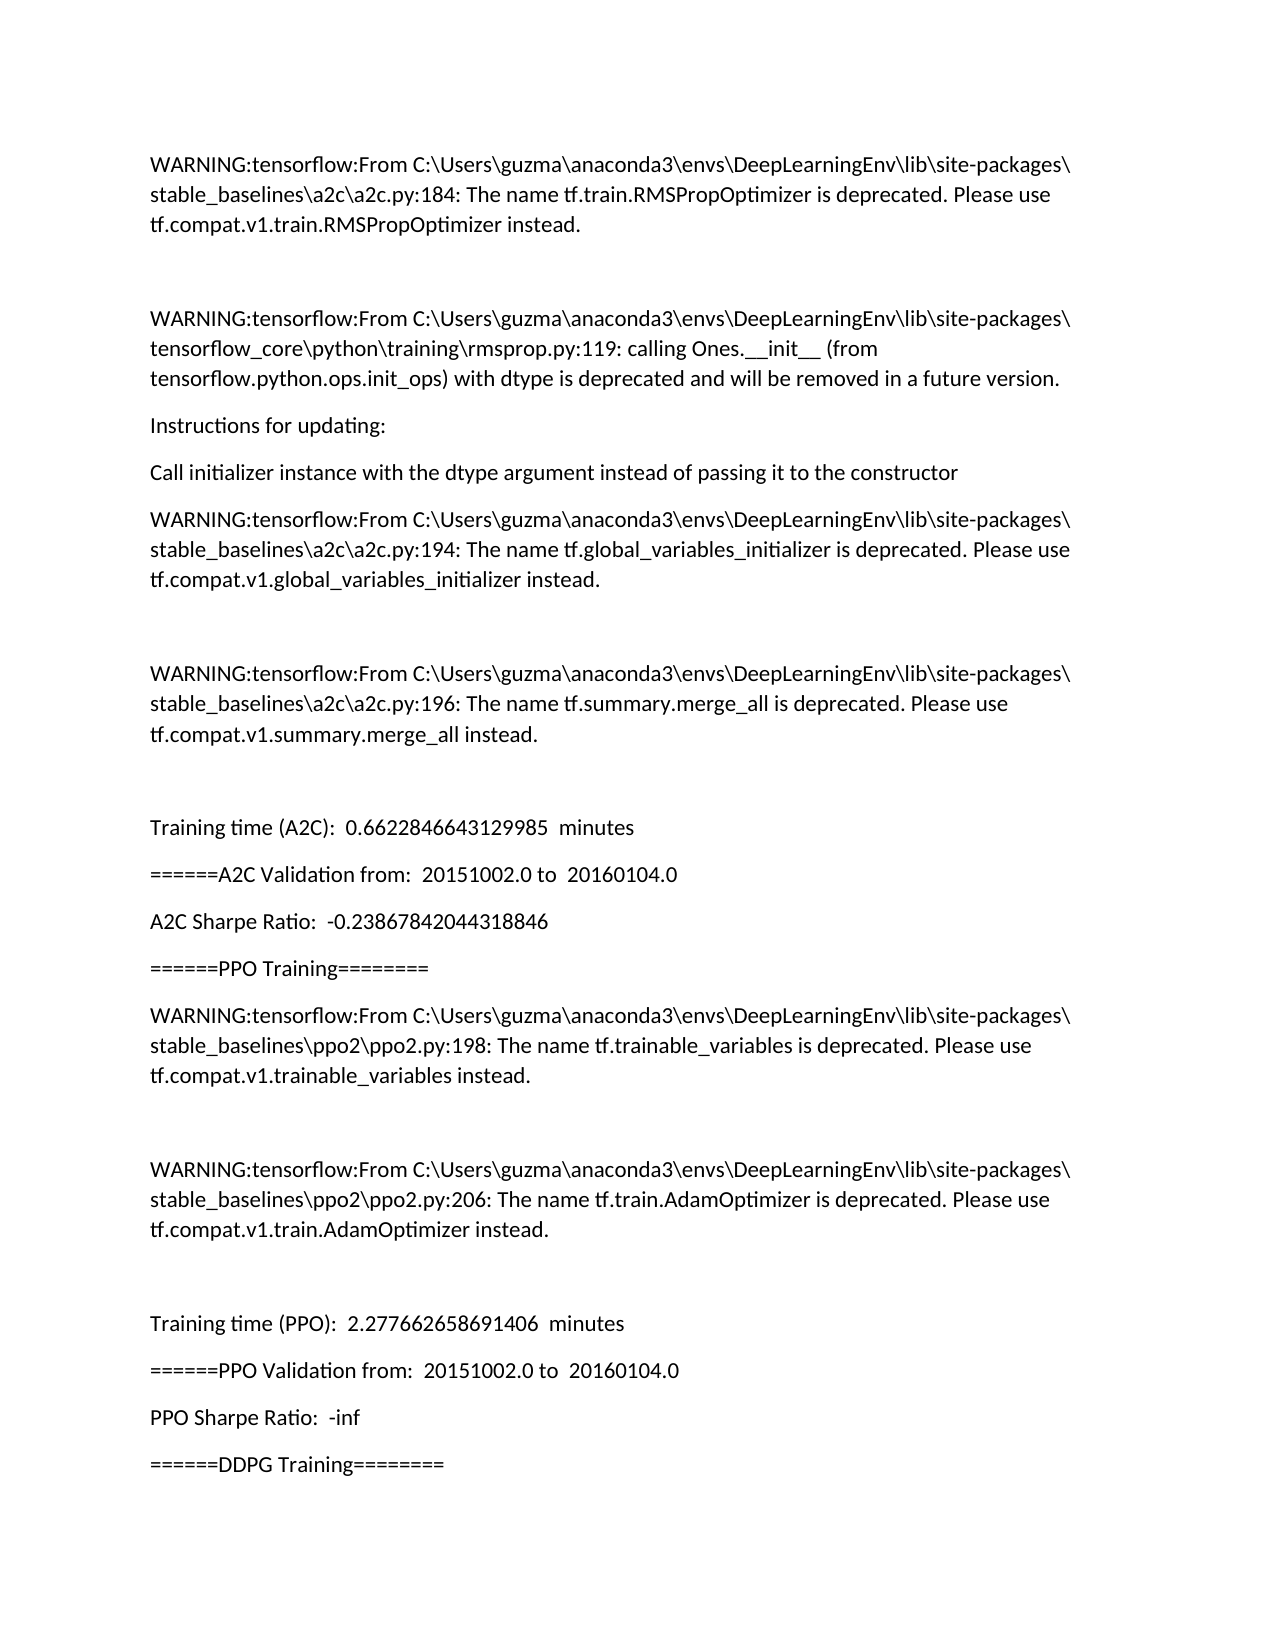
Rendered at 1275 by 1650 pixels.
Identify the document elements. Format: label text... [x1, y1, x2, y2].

text WARNING:tensorflow:From C:\Users\guzma\anaconda3\envs\DeepLearningEnv\lib\site-packages\stable_baselines\ppo2\ppo2.py:198: The name tf.trainable_variables is deprecated. Please use tf.compat.v1.trainable_variables instead. [150, 1001, 1125, 1089]
text Call initializer instance with the dtype argument instead of passing it to the constructor [150, 458, 1125, 486]
text WARNING:tensorflow:From C:\Users\guzma\anaconda3\envs\DeepLearningEnv\lib\site-packages\stable_baselines\a2c\a2c.py:194: The name tf.global_variables_initializer is deprecated. Please use tf.compat.v1.global_variables_initializer instead. [150, 505, 1125, 594]
text WARNING:tensorflow:From C:\Users\guzma\anaconda3\envs\DeepLearningEnv\lib\site-packages\tensorflow_core\python\training\rmsprop.py:119: calling Ones.__init__ (from tensorflow.python.ops.init_ops) with dtype is deprecated and will be removed in a future version. [150, 304, 1125, 393]
text WARNING:tensorflow:From C:\Users\guzma\anaconda3\envs\DeepLearningEnv\lib\site-packages\stable_baselines\ppo2\ppo2.py:206: The name tf.train.AdamOptimizer is deprecated. Please use tf.compat.v1.train.AdamOptimizer instead. [150, 1155, 1125, 1244]
text Training time (A2C): 0.6622846643129985 minutes [150, 813, 1125, 842]
text PPO Sharpe Ratio: -inf [150, 1403, 1125, 1431]
text ======A2C Validation from: 20151002.0 to 20160104.0 [150, 860, 1125, 888]
text ======PPO Training======== [150, 954, 1125, 982]
text Training time (PPO): 2.277662658691406 minutes [150, 1309, 1125, 1337]
text ======PPO Validation from: 20151002.0 to 20160104.0 [150, 1356, 1125, 1384]
text WARNING:tensorflow:From C:\Users\guzma\anaconda3\envs\DeepLearningEnv\lib\site-packages\stable_baselines\a2c\a2c.py:196: The name tf.summary.merge_all is deprecated. Please use tf.compat.v1.summary.merge_all instead. [150, 659, 1125, 748]
text Instructions for updating: [150, 411, 1125, 439]
text A2C Sharpe Ratio: -0.23867842044318846 [150, 907, 1125, 935]
text WARNING:tensorflow:From C:\Users\guzma\anaconda3\envs\DeepLearningEnv\lib\site-packages\stable_baselines\a2c\a2c.py:184: The name tf.train.RMSPropOptimizer is deprecated. Please use tf.compat.v1.train.RMSPropOptimizer instead. [150, 150, 1125, 238]
text ======DDPG Training======== [150, 1450, 1125, 1478]
